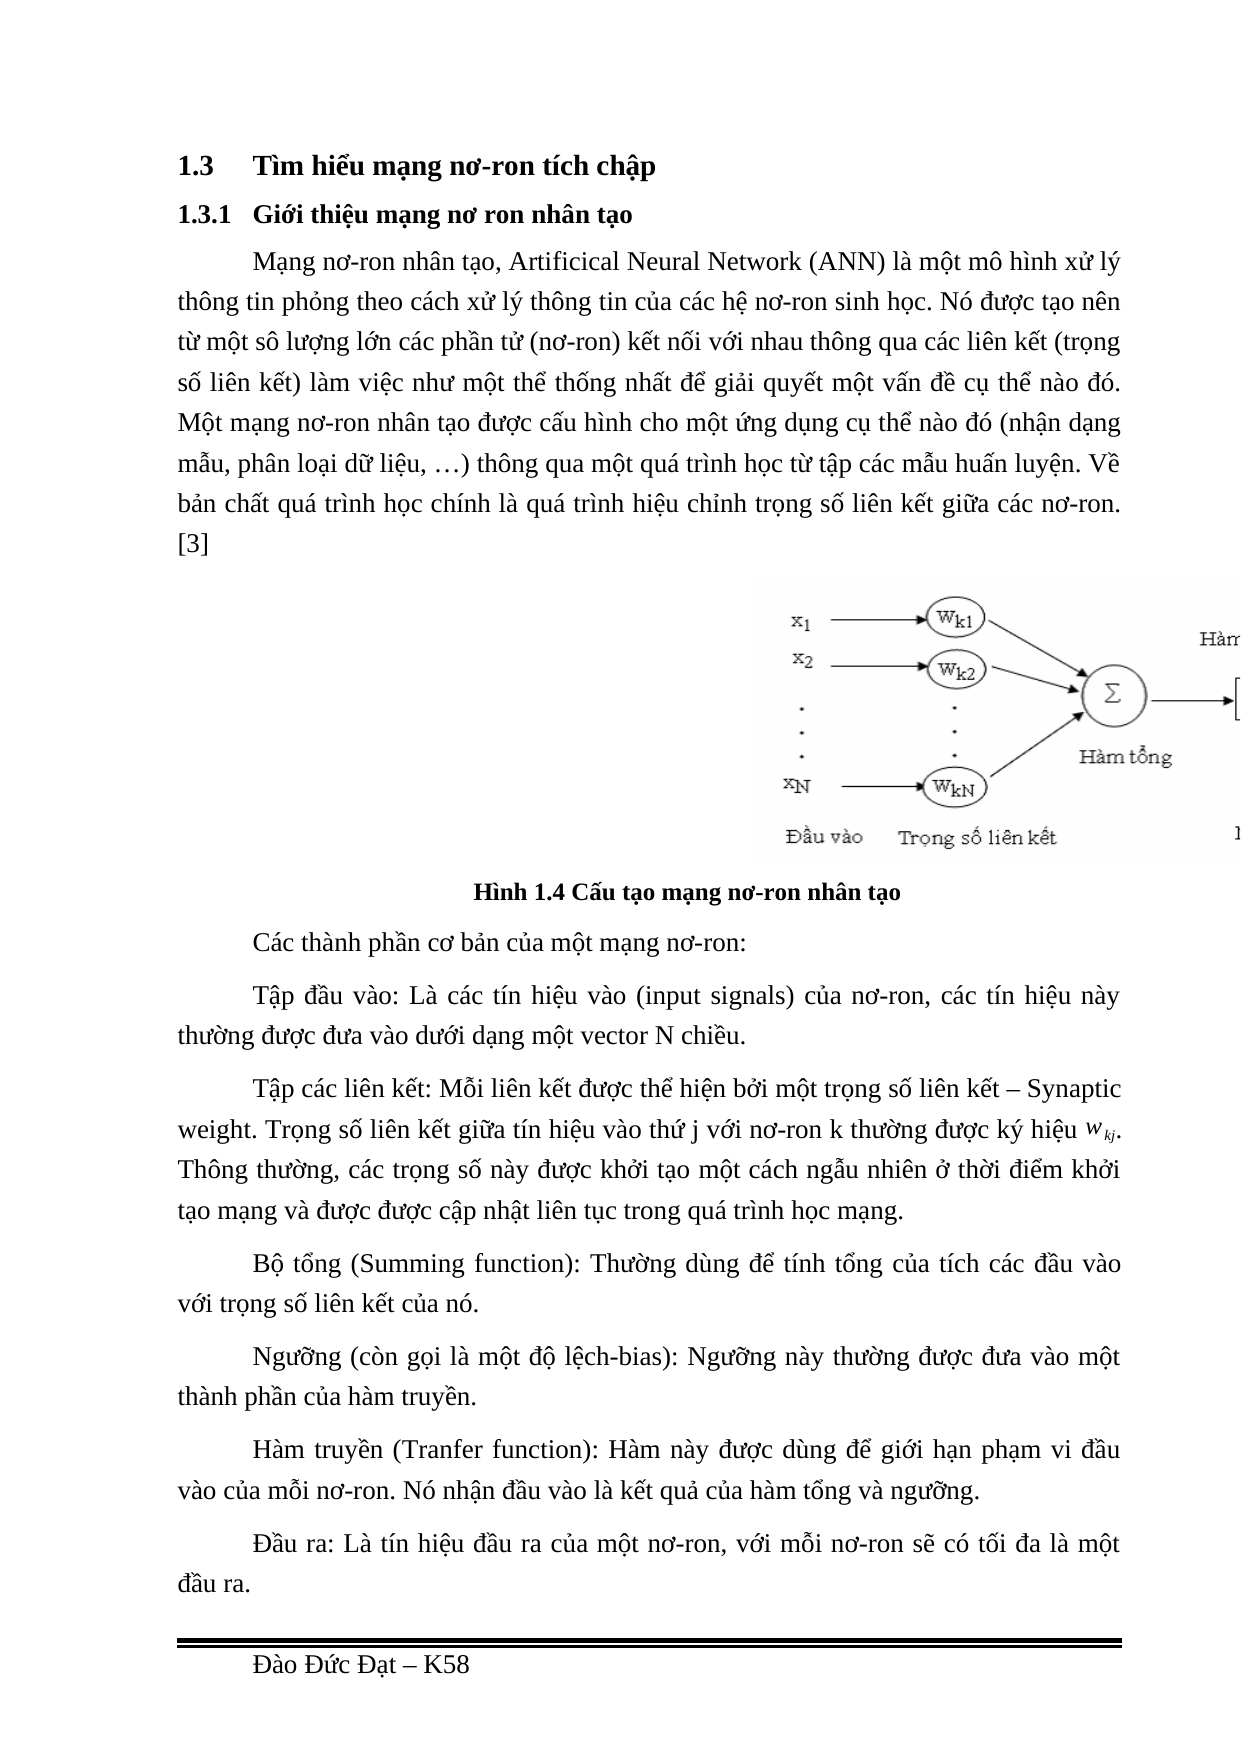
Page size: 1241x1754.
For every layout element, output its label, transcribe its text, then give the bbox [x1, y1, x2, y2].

subtitle Tìm hiểu mạng nơ-ron tích chập [177, 148, 1122, 181]
text Tập các liên kết: Mỗi liên kết được thể hiện bởi một trọng số liên kết – Synaptic weight. Trọng số liên kết giữa tín hiệu vào thứ j với nơ-ron k thường được ký hiệu . Thông thường, các trọng số này được khởi tạo một cách ngẫu nhiên ở thời điểm khởi tạo mạng và được được cập nhật liên tục trong quá trình học mạng. [177, 1072, 1122, 1225]
text Các thành phần cơ bản của một mạng nơ-ron: [177, 926, 1122, 957]
text Tập đầu vào: Là các tín hiệu vào (input signals) của nơ-ron, các tín hiệu này thường được đưa vào dưới dạng một vector N chiều. [177, 979, 1122, 1051]
text Hình 1.4 Cấu tạo mạng nơ-ron nhân tạo [177, 877, 1122, 905]
picture [750, 580, 1241, 861]
text Ngưỡng (còn gọi là một độ lệch-bias): Ngưỡng này thường được đưa vào một thành phần của hàm truyền. [177, 1340, 1122, 1412]
subtitle Giới thiệu mạng nơ ron nhân tạo [177, 198, 1122, 229]
text Mạng nơ-ron nhân tạo, Artificical Neural Network (ANN) là một mô hình xử lý thông tin phỏng theo cách xử lý thông tin của các hệ nơ-ron sinh học. Nó được tạo nên từ một sô lượng lớn các phần tử (nơ-ron) kết nối với nhau thông qua các liên kết (trọng số liên kết) làm việc như một thể thống nhất để giải quyết một vấn đề cụ thể nào đó. Một mạng nơ-ron nhân tạo được cấu hình cho một ứng dụng cụ thể nào đó (nhận dạng mẫu, phân loại dữ liệu, …) thông qua một quá trình học từ tập các mẫu huấn luyện. Về bản chất quá trình học chính là quá trình hiệu chỉnh trọng số liên kết giữa các nơ-ron. [177, 245, 1122, 559]
text Bộ tổng (Summing function): Thường dùng để tính tổng của tích các đầu vào với trọng số liên kết của nó. [177, 1247, 1122, 1318]
text Đầu ra: Là tín hiệu đầu ra của một nơ-ron, với mỗi nơ-ron sẽ có tối đa là một đầu ra. [177, 1527, 1122, 1598]
text Hàm truyền (Tranfer function): Hàm này được dùng để giới hạn phạm vi đầu vào của mỗi nơ-ron. Nó nhận đầu vào là kết quả của hàm tổng và ngưỡng. [177, 1433, 1122, 1505]
